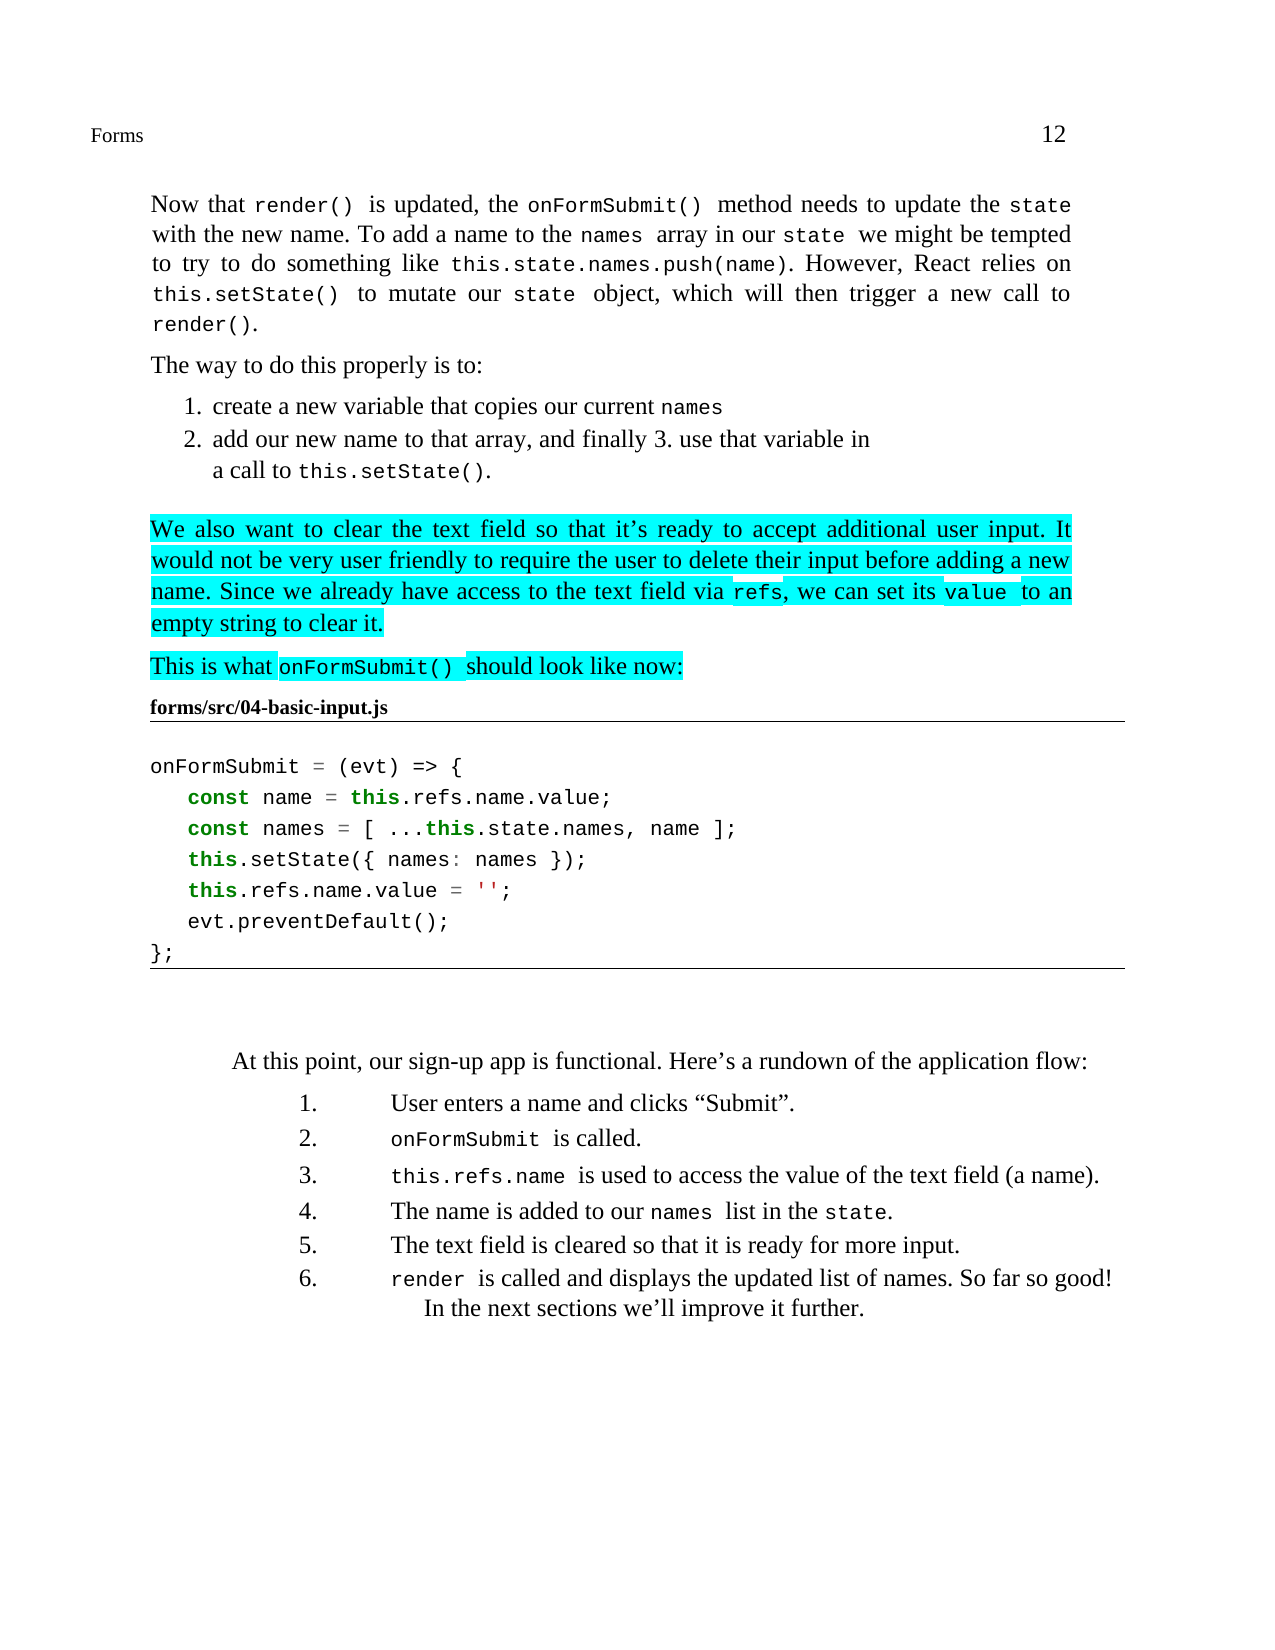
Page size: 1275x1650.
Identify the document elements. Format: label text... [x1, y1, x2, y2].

list onFormSubmit is called. [265, 1123, 1124, 1152]
text We also want to clear the text field so that it’s ready to accept additional user input. It would not be very user friendly to require the user to delete their input before adding a new name. Since we already have access to the text field via refs, we can set its value to an empty string to clear it. [150, 542, 1072, 637]
list add our new name to that array, and finally 3. use that variable in a call to this.setState(). [183, 424, 871, 484]
list The text field is cleared so that it is ready for more input. [265, 1230, 1124, 1259]
text This is what onFormSubmit() should look like now: [150, 651, 466, 681]
text this.refs.name.value = ''; [150, 880, 1126, 904]
text const names = [ ...this.state.names, name ]; [150, 818, 1126, 842]
list create a new variable that copies our current names [183, 391, 871, 421]
text const name = this.refs.name.value; [150, 787, 1126, 811]
text onFormSubmit = (evt) => { [150, 756, 1126, 779]
text evt.preventDefault(); [150, 911, 1126, 935]
text forms/src/04-basic-input.js [150, 695, 1126, 719]
list User enters a name and clicks “Submit”. [265, 1088, 1124, 1116]
text At this point, our sign-up app is functional. Here’s a rundown of the application flow: [231, 1046, 1124, 1075]
text Now that render() is updated, the onFormSubmit() method needs to update the state with the new name. To add a name to the names array in our state we might be tempted to try to do something like this.state.names.push(name). However, React relies on this.setState() to mutate our state object, which will then trigger a new call to render(). [150, 189, 1072, 337]
text The way to do this properly is to: [150, 350, 1072, 378]
text In the next sections we’ll improve it further. [298, 1293, 1124, 1322]
text This is what onFormSubmit() should look like now: [466, 651, 1124, 681]
list The name is added to our names list in the state. [265, 1196, 1124, 1225]
list render is called and displays the updated list of names. So far so good! [266, 1263, 1124, 1293]
text }; [150, 942, 1126, 966]
list this.refs.name is used to access the value of the text field (a name). [265, 1160, 1124, 1190]
text this.setState({ names: names }); [150, 849, 1126, 873]
